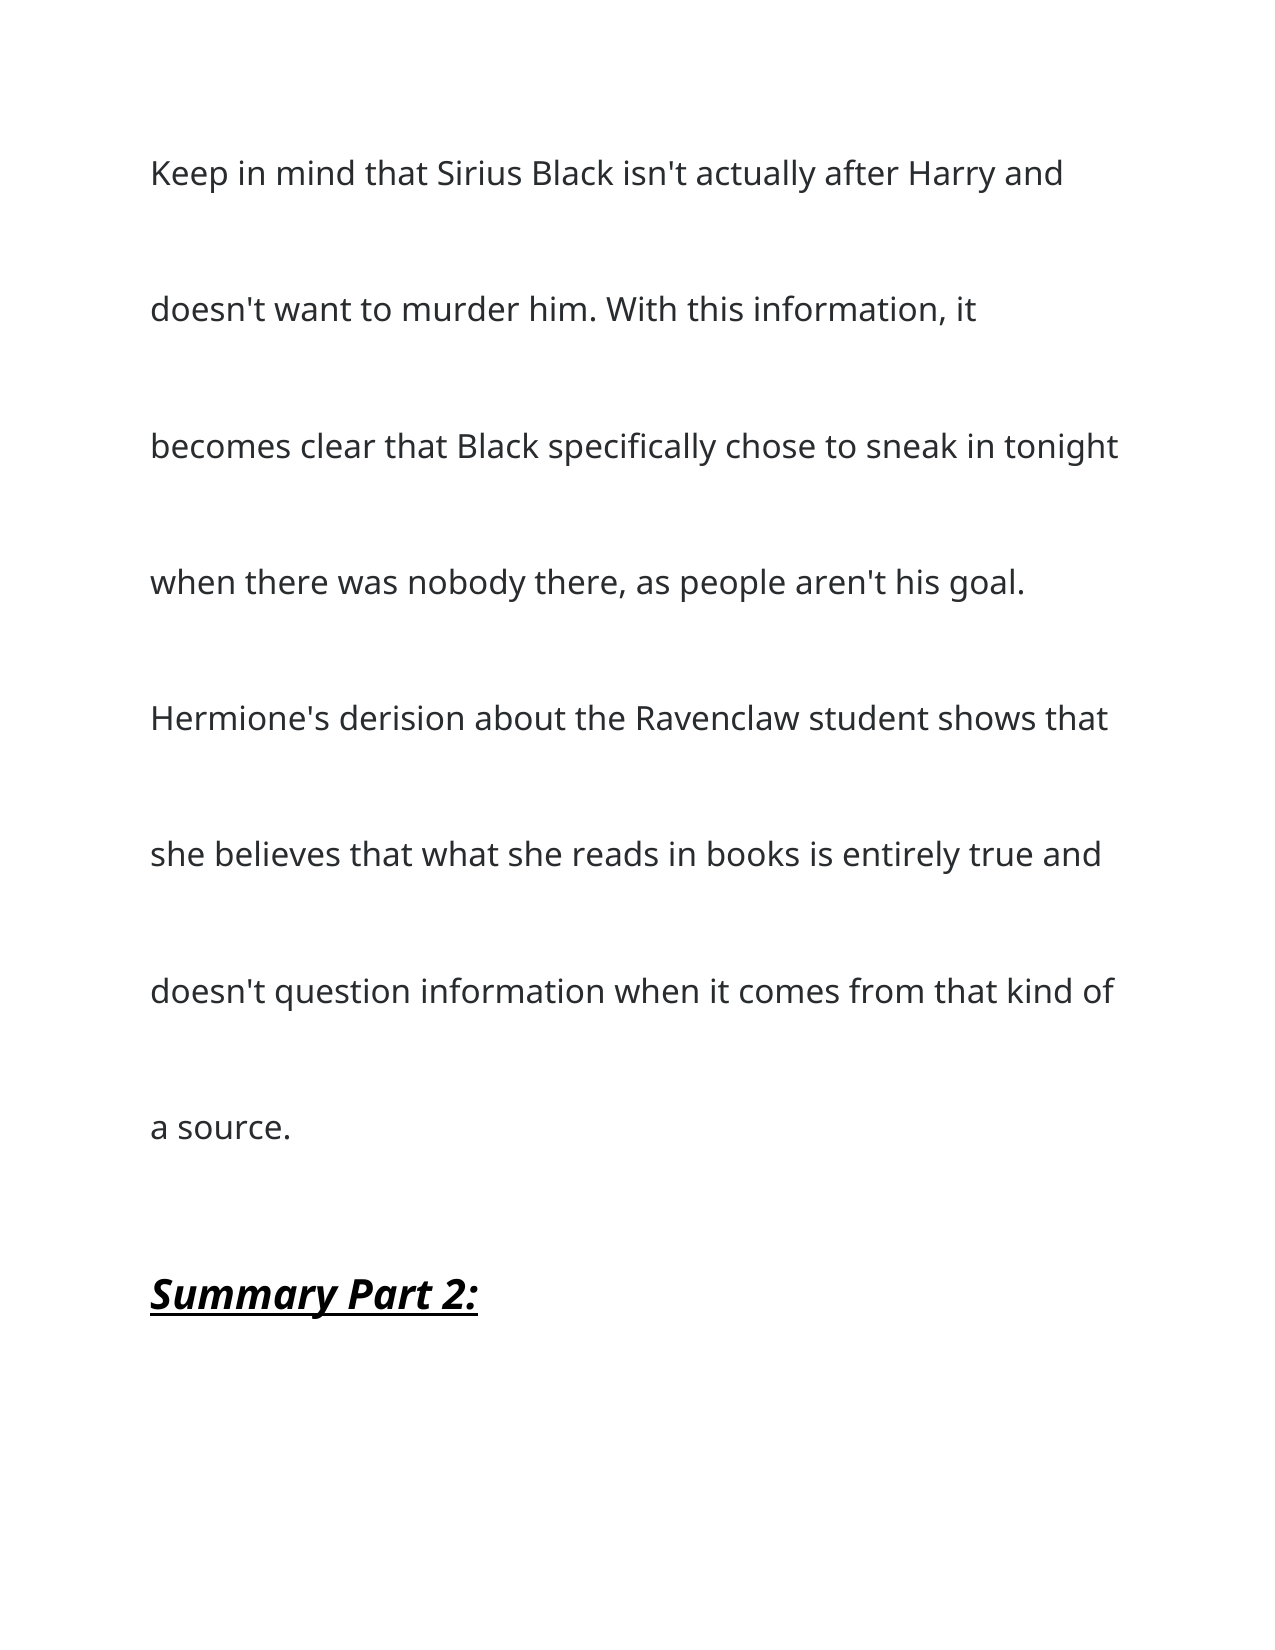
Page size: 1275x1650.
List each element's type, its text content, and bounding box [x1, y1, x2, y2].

text Summary Part 2: [150, 1265, 1125, 1322]
text Keep in mind that Sirius Black isn't actually after Harry and doesn't want to murder him. With this information, it becomes clear that Black specifically chose to sneak in tonight when there was nobody there, as people aren't his goal. Hermione's derision about the Ravenclaw student shows that she believes that what she reads in books is entirely true and doesn't question information when it comes from that kind of a source. [150, 150, 1125, 1149]
